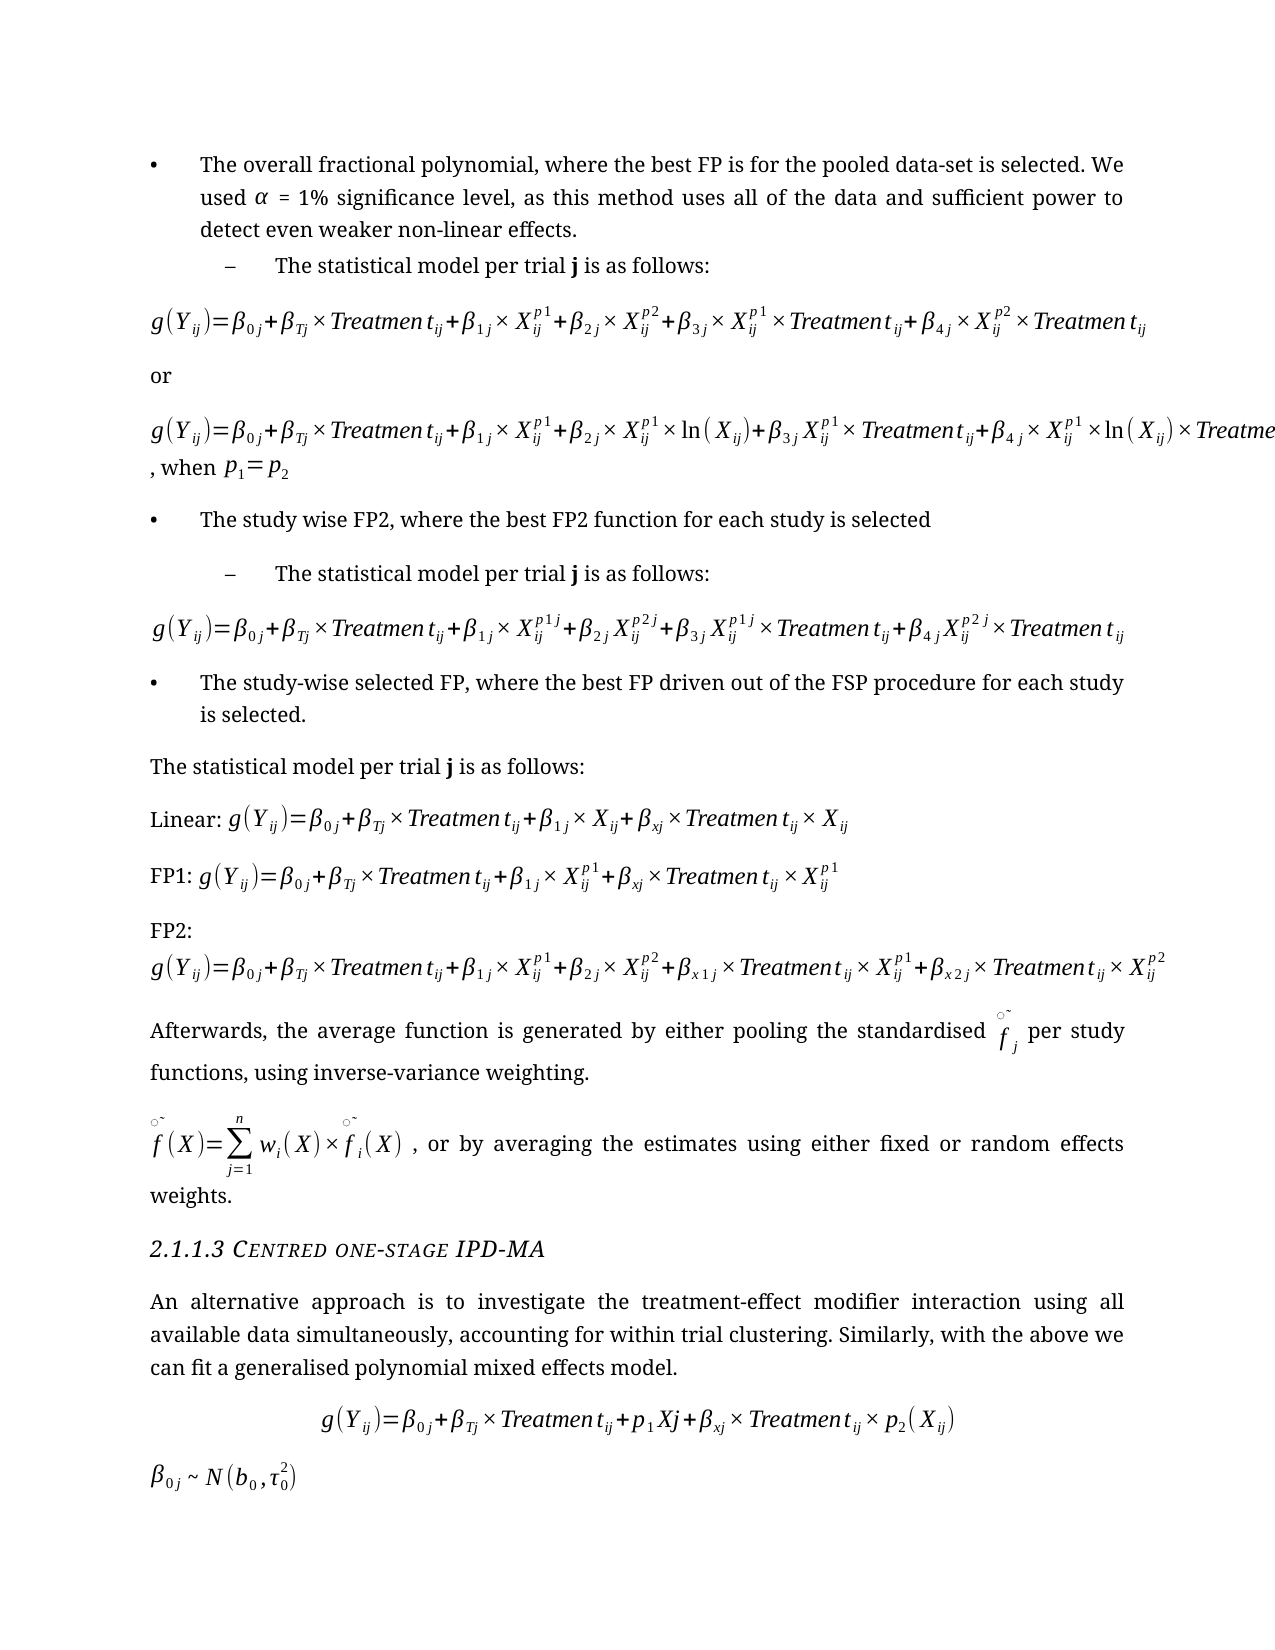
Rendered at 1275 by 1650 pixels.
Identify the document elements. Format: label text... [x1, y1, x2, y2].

text , or by averaging the estimates using either fixed or random effects weights. [150, 1110, 1125, 1210]
text Linear: [150, 803, 1125, 835]
list The statistical model per trial j is as follows: [225, 252, 1125, 280]
text ~ [150, 1459, 1125, 1494]
list The overall fractional polynomial, where the best FP is for the pooled data-set is selected. We used = 1% significance level, as this method uses all of the data and sufficient power to detect even weaker non-linear effects. [150, 150, 1125, 244]
list The study-wise selected FP, where the best FP driven out of the FSP procedure for each study is selected. [150, 668, 1125, 729]
text FP2: [150, 916, 1125, 983]
text The statistical model per trial j is as follows: [150, 752, 1125, 780]
text An alternative approach is to investigate the treatment-effect modifier interaction using all available data simultaneously, accounting for within trial clustering. Similarly, with the above we can fit a generalised polynomial mixed effects model. [150, 1287, 1125, 1381]
text FP1: [150, 858, 1125, 893]
subtitle 2.1.1.3 Centred one-stage IPD-MA [150, 1233, 1125, 1264]
list The study wise FP2, where the best FP2 function for each study is selected [150, 505, 1125, 534]
text or [150, 361, 1125, 389]
text , when [150, 412, 1125, 482]
text Afterwards, the average function is generated by either pooling the standardised per study functions, using inverse-variance weighting. [150, 1006, 1125, 1087]
list The statistical model per trial j is as follows: [225, 559, 1125, 587]
